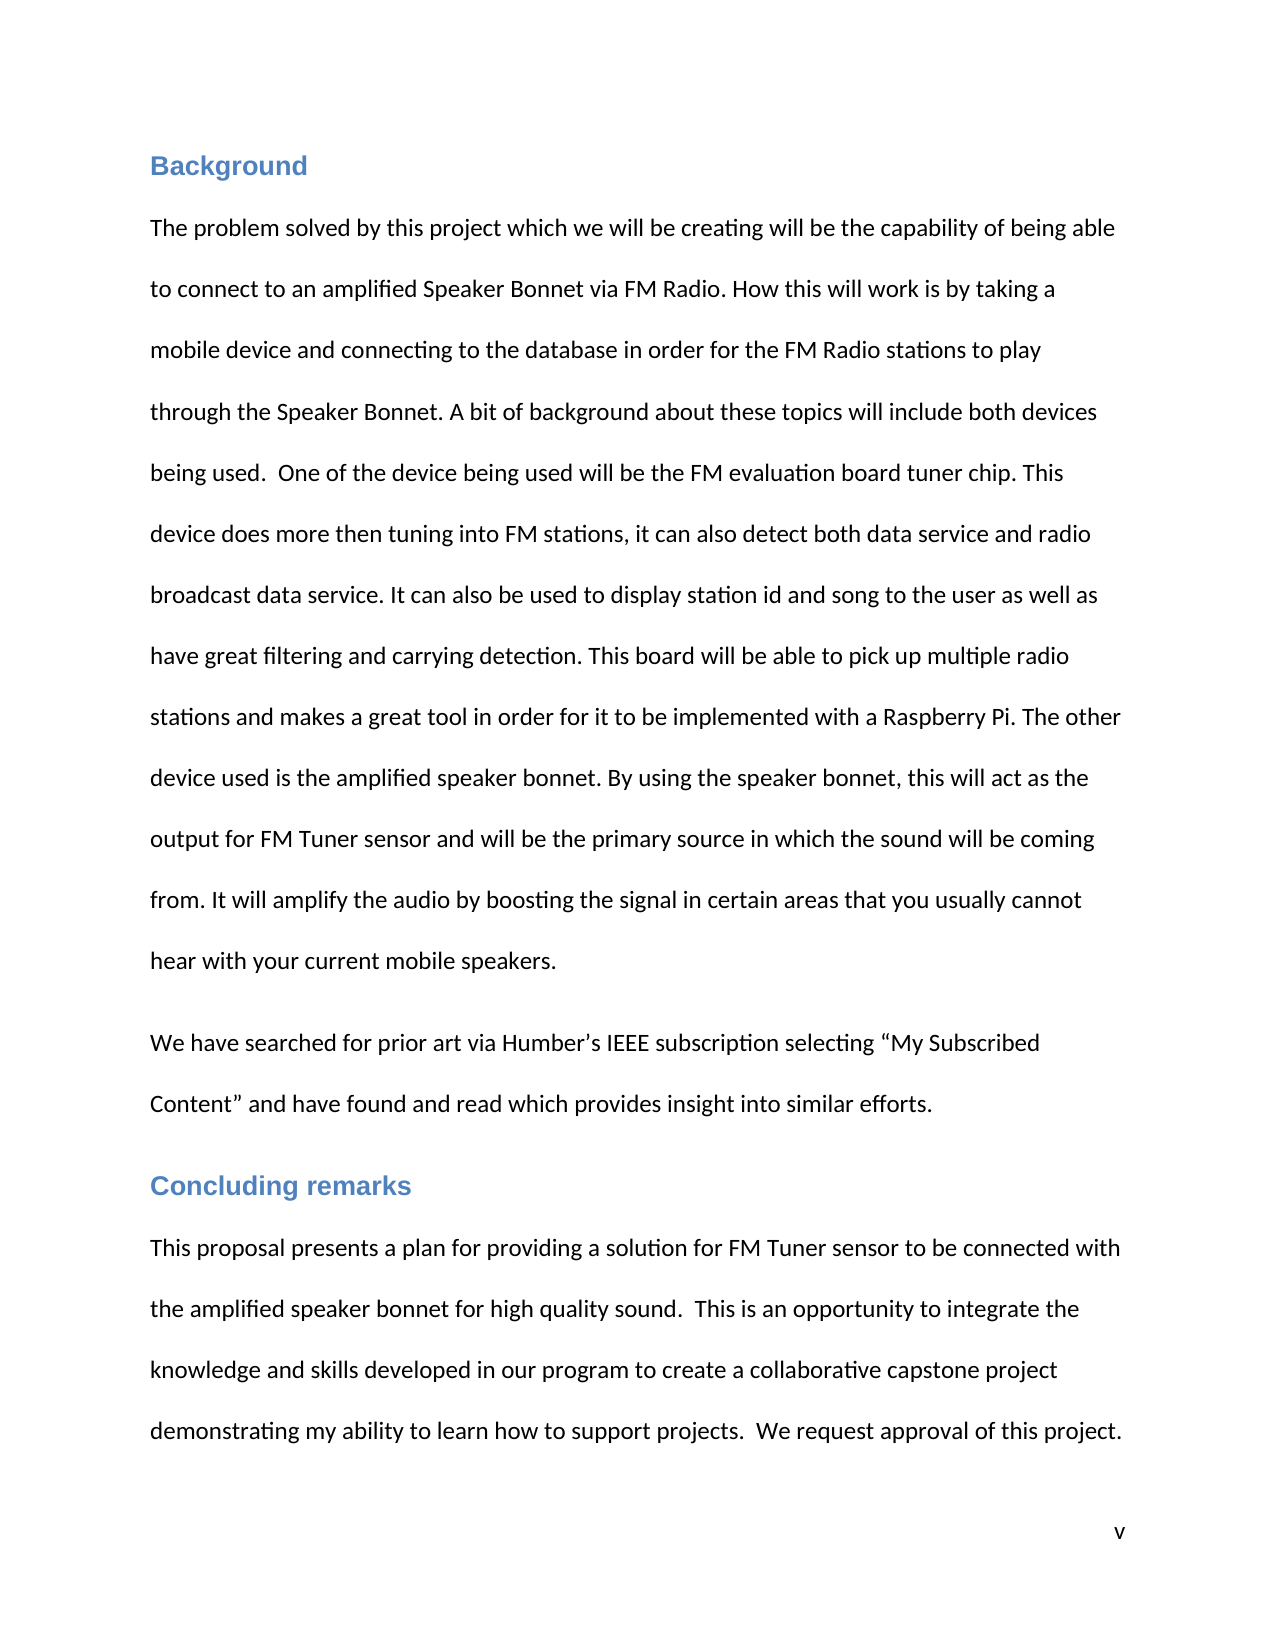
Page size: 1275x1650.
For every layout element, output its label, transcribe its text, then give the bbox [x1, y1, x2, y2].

text We have searched for prior art via Humber’s IEEE subscription selecting “My Subscribed Content” and have found and read which provides insight into similar efforts. [150, 1027, 1125, 1118]
subtitle Concluding remarks [150, 1170, 1125, 1201]
text This proposal presents a plan for providing a solution for FM Tuner sensor to be connected with the amplified speaker bonnet for high quality sound. This is an opportunity to integrate the knowledge and skills developed in our program to create a collaborative capstone project demonstrating my ability to learn how to support projects. We request approval of this project. [150, 1232, 1125, 1446]
subtitle Background [150, 150, 1125, 181]
text The problem solved by this project which we will be creating will be the capability of being able to connect to an amplified Speaker Bonnet via FM Radio. How this will work is by taking a mobile device and connecting to the database in order for the FM Radio stations to play through the Speaker Bonnet. A bit of background about these topics will include both devices being used. One of the device being used will be the FM evaluation board tuner chip. This device does more then tuning into FM stations, it can also detect both data service and radio broadcast data service. It can also be used to display station id and song to the user as well as have great filtering and carrying detection. This board will be able to pick up multiple radio stations and makes a great tool in order for it to be implemented with a Raspberry Pi. The other device used is the amplified speaker bonnet. By using the speaker bonnet, this will act as the output for FM Tuner sensor and will be the primary source in which the sound will be coming from. It will amplify the audio by boosting the signal in certain areas that you usually cannot hear with your current mobile speakers. [150, 212, 1125, 976]
